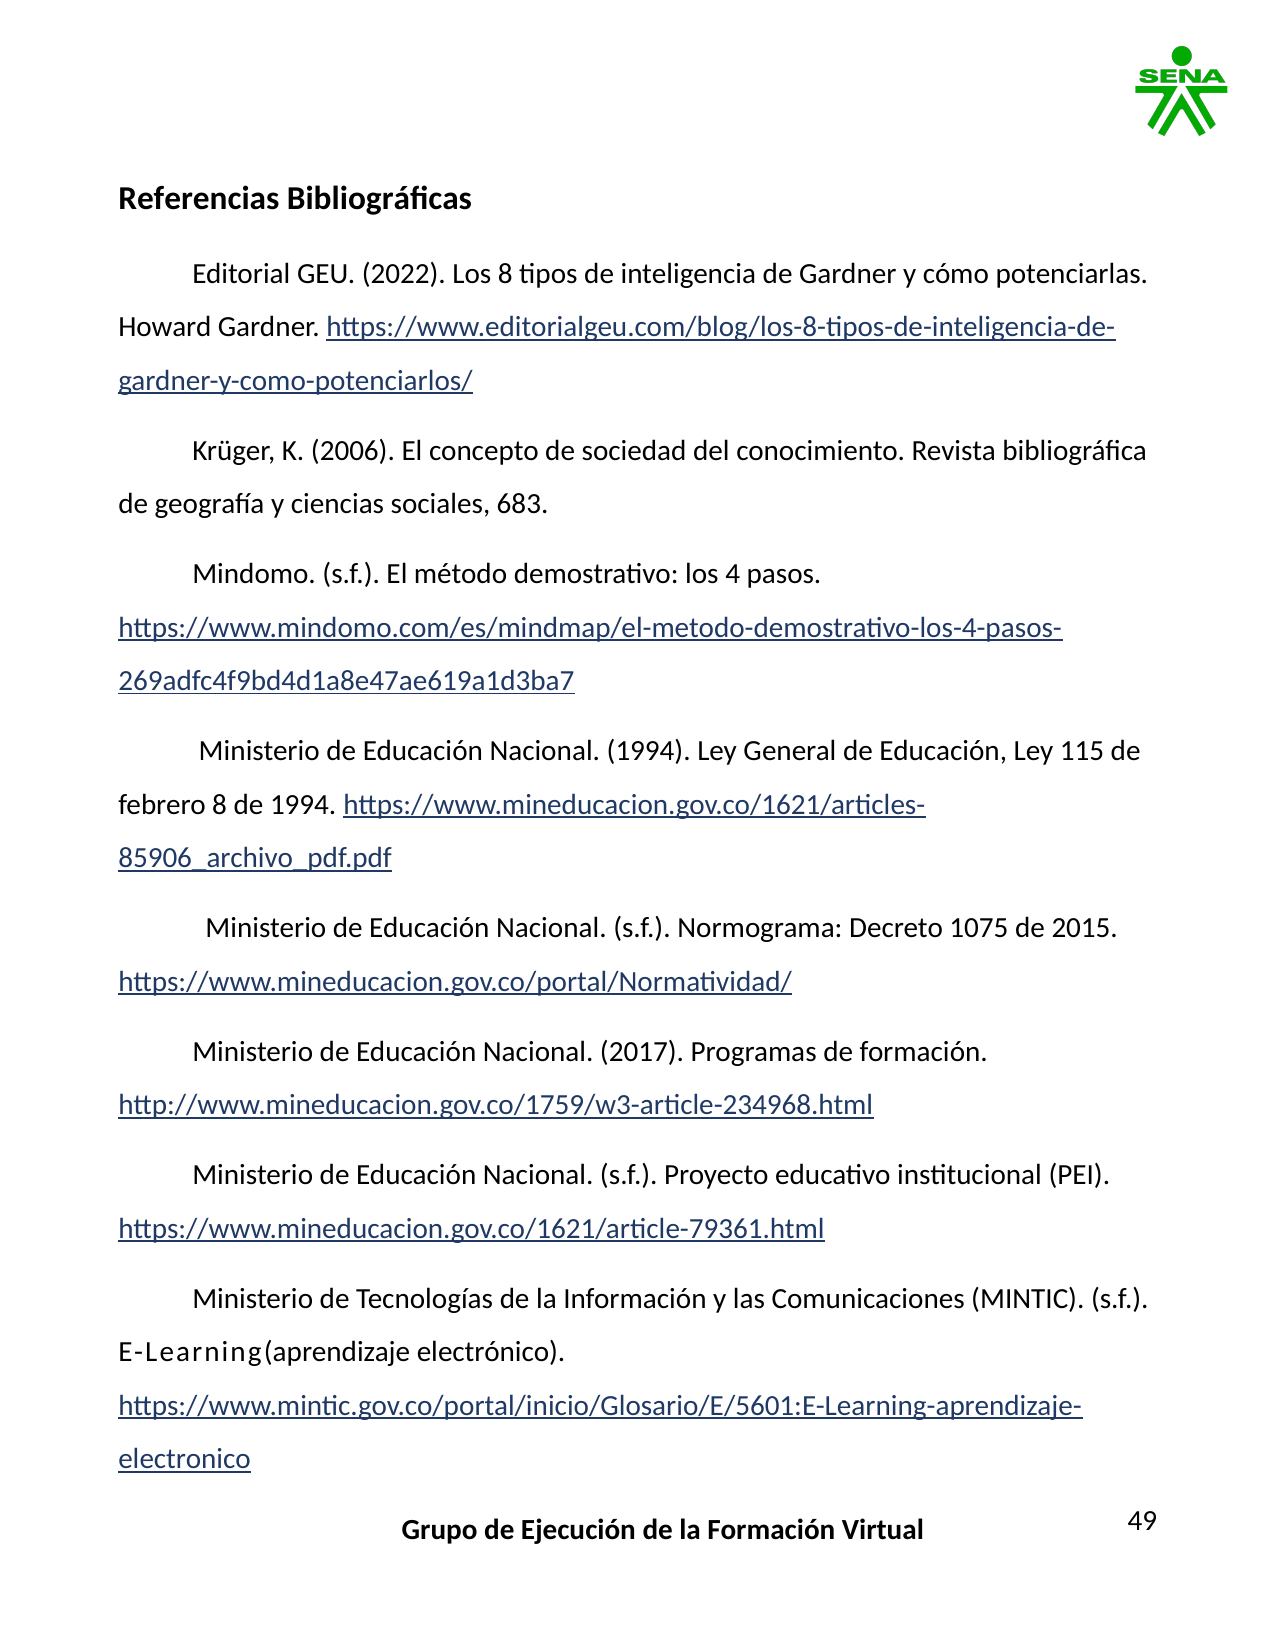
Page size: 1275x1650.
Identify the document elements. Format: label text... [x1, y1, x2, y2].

text Referencias Bibliográficas [118, 177, 1157, 218]
text Ministerio de Educación Nacional. (s.f.). Proyecto educativo institucional (PEI). https://www.mineducacion.gov.co/1621/article-79361.html [118, 1156, 1157, 1246]
text Ministerio de Tecnologías de la Información y las Comunicaciones (MINTIC). (s.f.). E-Learning(aprendizaje electrónico). https://www.mintic.gov.co/portal/inicio/Glosario/E/5601:E-Learning-aprendizaje-electronico [118, 1280, 1157, 1476]
text Editorial GEU. (2022). Los 8 tipos de inteligencia de Gardner y cómo potenciarlas. Howard Gardner. https://www.editorialgeu.com/blog/los-8-tipos-de-inteligencia-de-gardner-y-como-potenciarlos/ [118, 255, 1157, 397]
text Ministerio de Educación Nacional. (s.f.). Normograma: Decreto 1075 de 2015. https://www.mineducacion.gov.co/portal/Normatividad/ [118, 909, 1157, 998]
text Ministerio de Educación Nacional. (1994). Ley General de Educación, Ley 115 de febrero 8 de 1994. https://www.mineducacion.gov.co/1621/articles-85906_archivo_pdf.pdf [118, 732, 1157, 875]
text Krüger, K. (2006). El concepto de sociedad del conocimiento. Revista bibliográfica de geografía y ciencias sociales, 683. [118, 432, 1157, 521]
text Mindomo. (s.f.). El método demostrativo: los 4 pasos. https://www.mindomo.com/es/mindmap/el-metodo-demostrativo-los-4-pasos-269adfc4f9bd4d1a8e47ae619a1d3ba7 [118, 555, 1157, 698]
text Ministerio de Educación Nacional. (2017). Programas de formación. http://www.mineducacion.gov.co/1759/w3-article-234968.html [118, 1033, 1157, 1122]
picture [1135, 46, 1228, 136]
